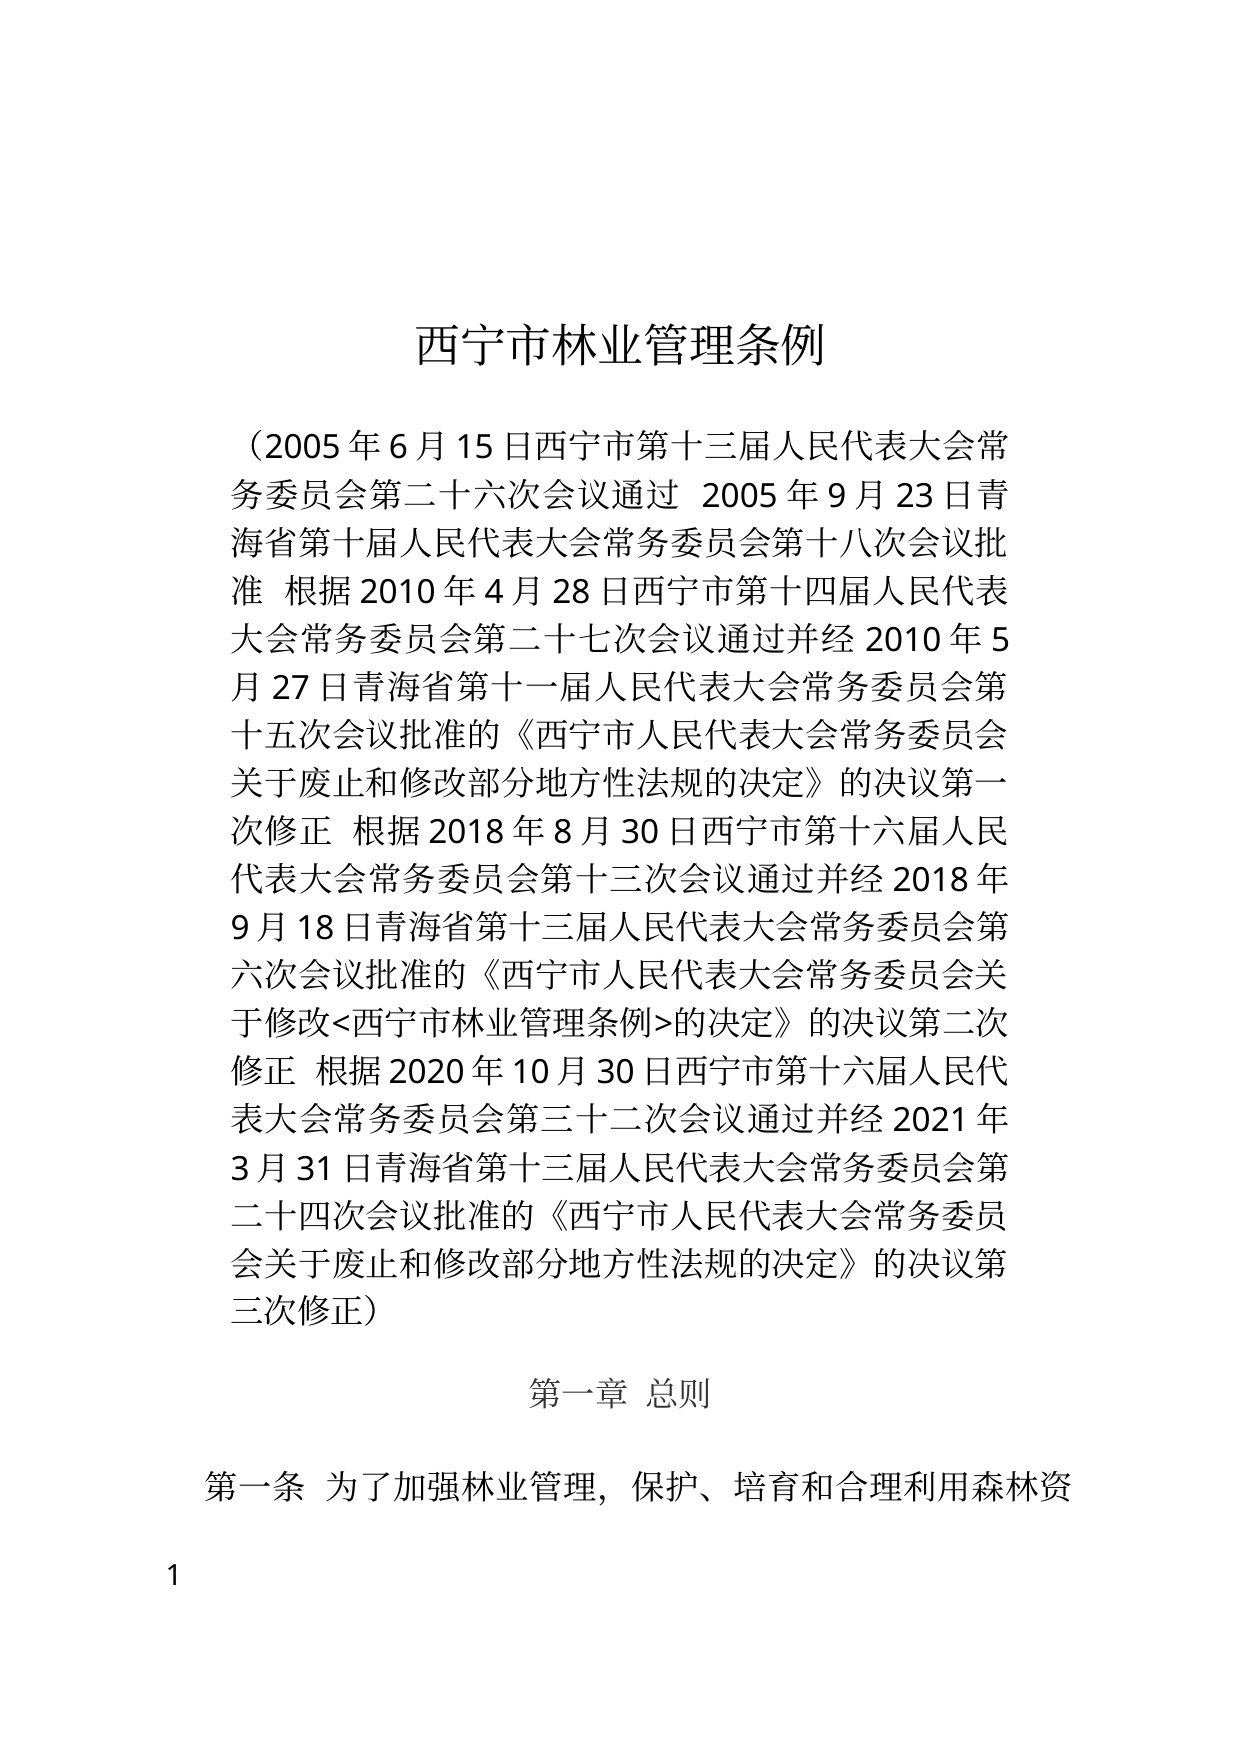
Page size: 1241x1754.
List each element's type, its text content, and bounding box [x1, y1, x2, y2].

text 西宁市林业管理条例 [165, 309, 1075, 375]
text （2005年6月15日西宁市第十三届人民代表大会常务委员会第二十六次会议通过 2005年9月23日青海省第十届人民代表大会常务委员会第十八次会议批准 根据2010年4月28日西宁市第十四届人民代表大会常务委员会第二十七次会议通过并经2010年5月27日青海省第十一届人民代表大会常务委员会第十五次会议批准的《西宁市人民代表大会常务委员会关于废止和修改部分地方性法规的决定》的决议第一次修正 根据2018年8月30日西宁市第十六届人民代表大会常务委员会第十三次会议通过并经2018年9月18日青海省第十三届人民代表大会常务委员会第六次会议批准的《西宁市人民代表大会常务委员会关于修改<西宁市林业管理条例>的决定》的决议第二次修正 根据2020年10月30日西宁市第十六届人民代表大会常务委员会第三十二次会议通过并经2021年3月31日青海省第十三届人民代表大会常务委员会第二十四次会议批准的《西宁市人民代表大会常务委员会关于废止和修改部分地方性法规的决定》的决议第三次修正） [230, 421, 1010, 1333]
text 第一章 总则 [165, 1368, 1075, 1416]
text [165, 1461, 1075, 1509]
